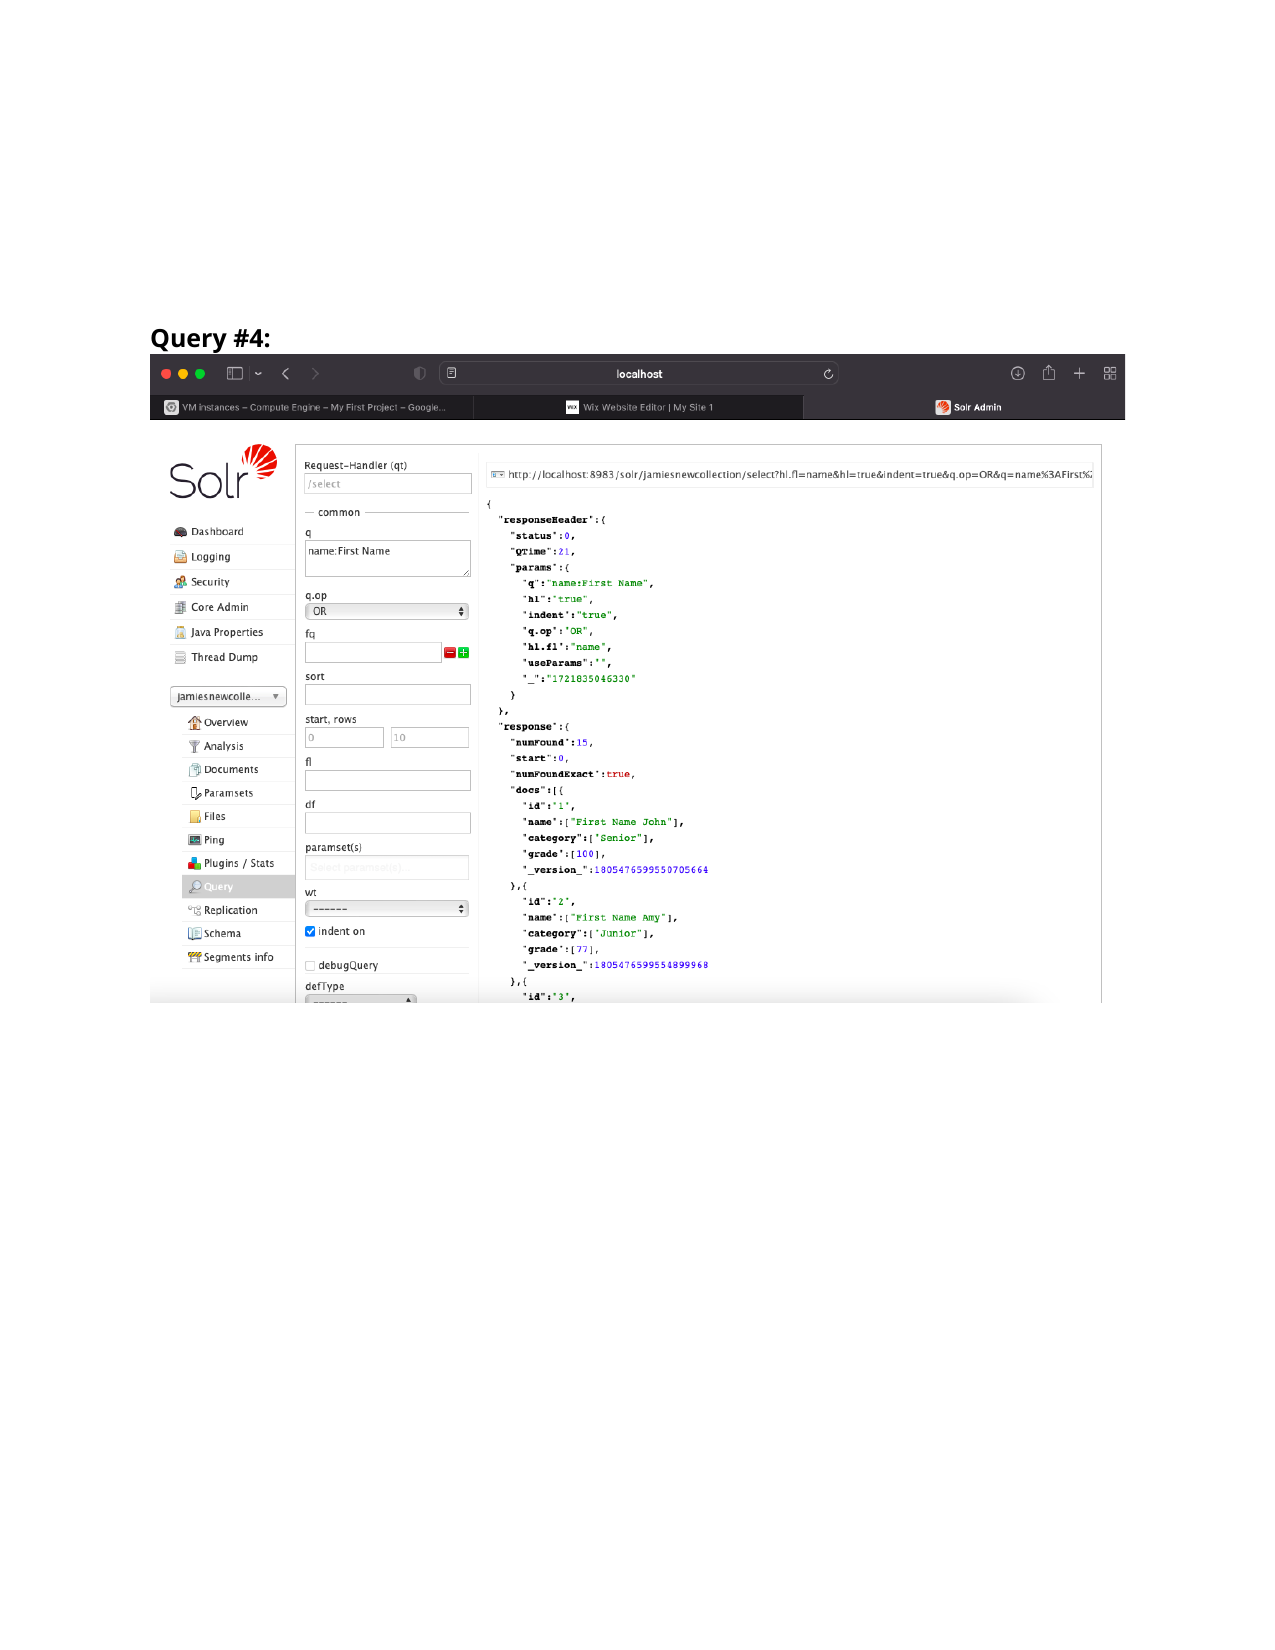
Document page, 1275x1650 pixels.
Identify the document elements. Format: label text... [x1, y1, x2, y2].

picture [150, 354, 1125, 1003]
text Query #4: [150, 320, 1125, 354]
